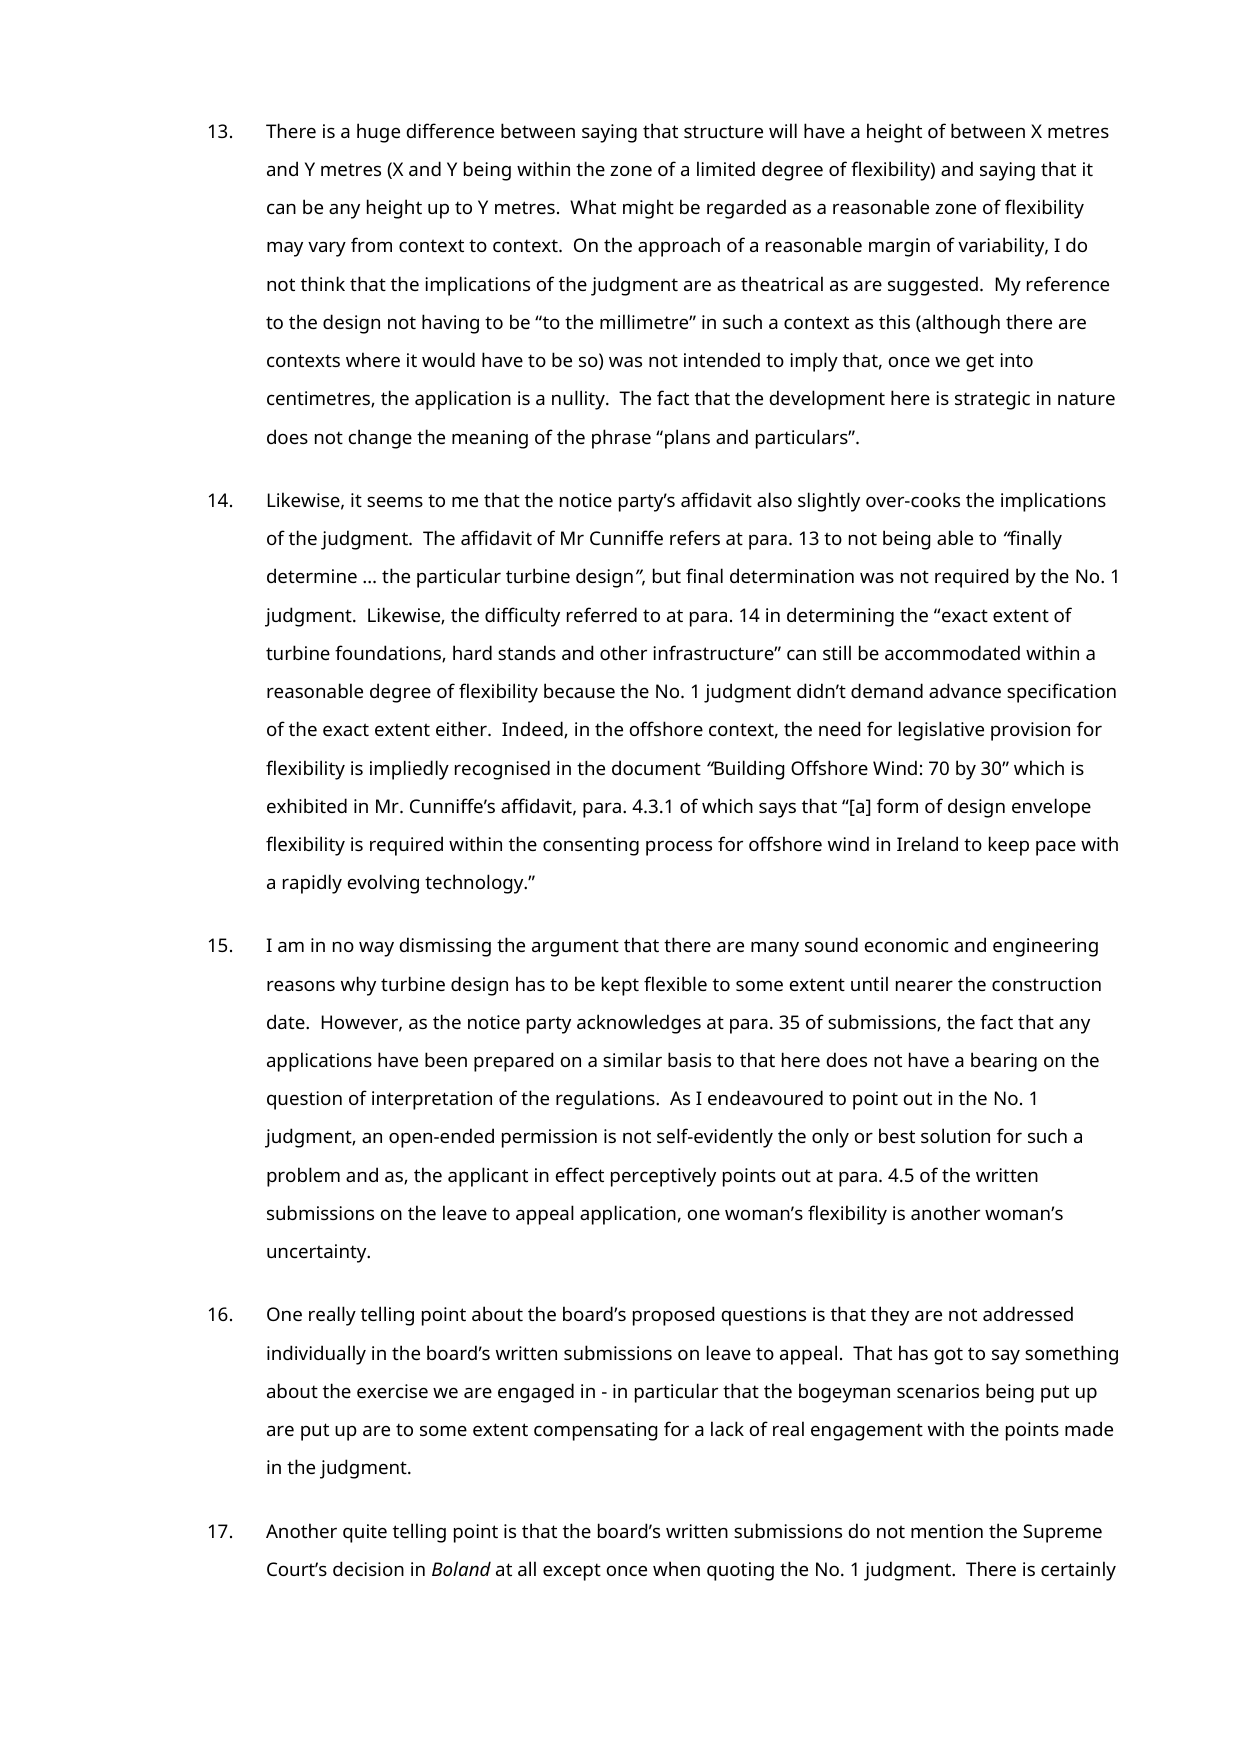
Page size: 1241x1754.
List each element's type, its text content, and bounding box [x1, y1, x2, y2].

text 14. Likewise, it seems to me that the notice party’s affidavit also slightly over-cooks the implications of the judgment. The affidavit of Mr Cunniffe refers at para. 13 to not being able to “finally determine … the particular turbine design”, but final determination was not required by the No. 1 judgment. Likewise, the difficulty referred to at para. 14 in determining the “exact extent of turbine foundations, hard stands and other infrastructure” can still be accommodated within a reasonable degree of flexibility because the No. 1 judgment didn’t demand advance specification of the exact extent either. Indeed, in the offshore context, the need for legislative provision for flexibility is impliedly recognised in the document “Building Offshore Wind: 70 by 30” which is exhibited in Mr. Cunniffe’s affidavit, para. 4.3.1 of which says that “[a] form of design envelope flexibility is required within the consenting process for offshore wind in Ireland to keep pace with a rapidly evolving technology.” [207, 487, 1122, 895]
text 13. There is a huge difference between saying that structure will have a height of between X metres and Y metres (X and Y being within the zone of a limited degree of flexibility) and saying that it can be any height up to Y metres. What might be regarded as a reasonable zone of flexibility may vary from context to context. On the approach of a reasonable margin of variability, I do not think that the implications of the judgment are as theatrical as are suggested. My reference to the design not having to be “to the millimetre” in such a context as this (although there are contexts where it would have to be so) was not intended to imply that, once we get into centimetres, the application is a nullity. The fact that the development here is strategic in nature does not change the meaning of the phrase “plans and particulars”. [207, 118, 1122, 449]
text 15. I am in no way dismissing the argument that there are many sound economic and engineering reasons why turbine design has to be kept flexible to some extent until nearer the construction date. However, as the notice party acknowledges at para. 35 of submissions, the fact that any applications have been prepared on a similar basis to that here does not have a bearing on the question of interpretation of the regulations. As I endeavoured to point out in the No. 1 judgment, an open-ended permission is not self-evidently the only or best solution for such a problem and as, the applicant in effect perceptively points out at para. 4.5 of the written submissions on the leave to appeal application, one woman’s flexibility is another woman’s uncertainty. [207, 933, 1122, 1264]
text 16. One really telling point about the board’s proposed questions is that they are not addressed individually in the board’s written submissions on leave to appeal. That has got to say something about the exercise we are engaged in - in particular that the bogeyman scenarios being put up are put up are to some extent compensating for a lack of real engagement with the points made in the judgment. [207, 1302, 1122, 1480]
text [207, 1518, 1122, 1582]
